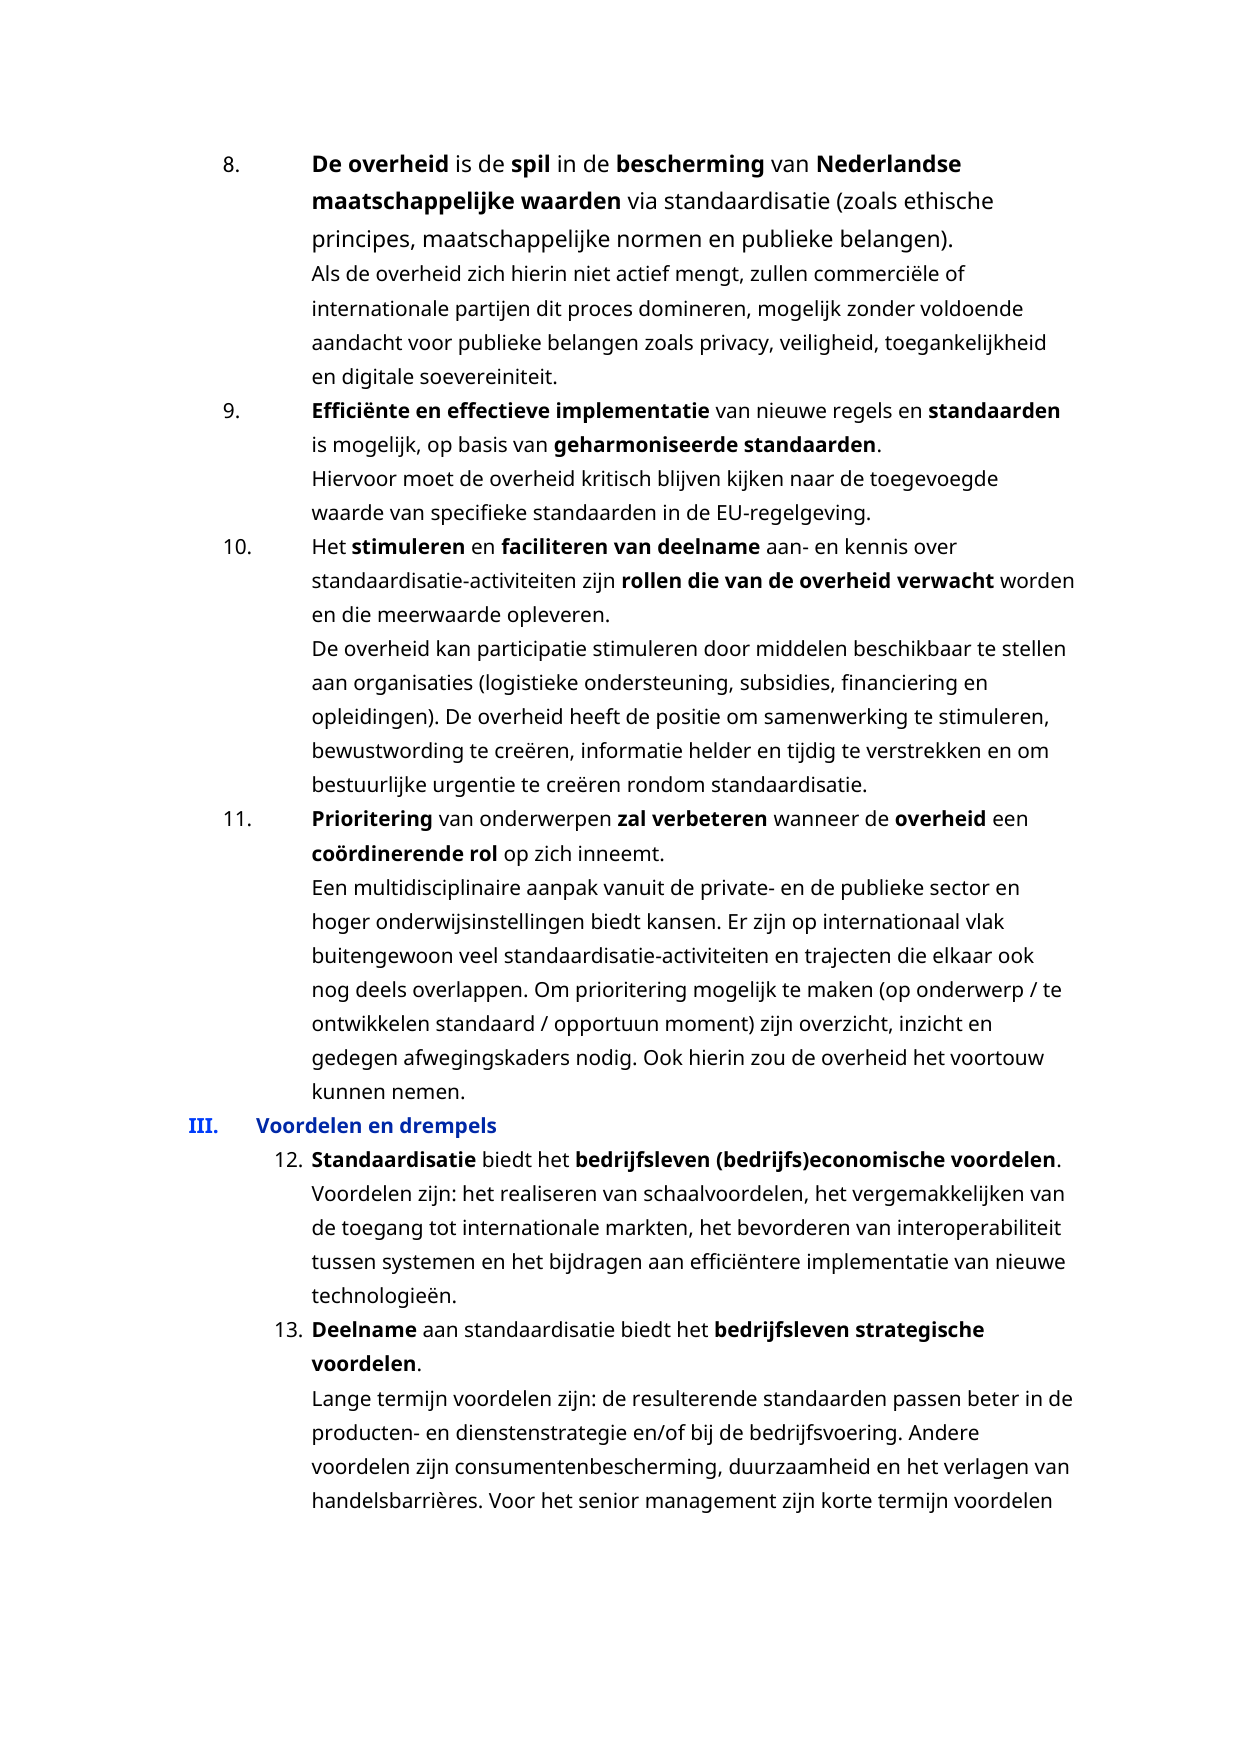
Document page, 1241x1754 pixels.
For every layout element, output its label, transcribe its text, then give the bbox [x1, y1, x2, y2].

list Voordelen en drempels [218, 1111, 1075, 1139]
list Prioritering van onderwerpen zal verbeteren wanneer de overheid een coördinerende rol op zich inneemt. Een multidisciplinaire aanpak vanuit de private- en de publieke sector en hoger onderwijsinstellingen biedt kansen. Er zijn op internationaal vlak buitengewoon veel standaardisatie-activiteiten en trajecten die elkaar ook nog deels overlappen. Om prioritering mogelijk te maken (op onderwerp / te ontwikkelen standaard / opportuun moment) zijn overzicht, inzicht en gedegen afwegingskaders nodig. Ook hierin zou de overheid het voortouw kunnen nemen. [223, 804, 1075, 1106]
list Het stimuleren en faciliteren van deelname aan- en kennis over standaardisatie-activiteiten zijn rollen die van de overheid verwacht worden en die meerwaarde opleveren. De overheid kan participatie stimuleren door middelen beschikbaar te stellen aan organisaties (logistieke ondersteuning, subsidies, financiering en opleidingen). De overheid heeft de positie om samenwerking te stimuleren, bewustwording te creëren, informatie helder en tijdig te verstrekken en om bestuurlijke urgentie te creëren rondom standaardisatie. [223, 532, 1075, 799]
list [274, 1316, 1075, 1514]
list Efficiënte en effectieve implementatie van nieuwe regels en standaarden is mogelijk, op basis van geharmoniseerde standaarden. Hiervoor moet de overheid kritisch blijven kijken naar de toegevoegde waarde van specifieke standaarden in de EU-regelgeving. [223, 396, 1075, 526]
list Standaardisatie biedt het bedrijfsleven (bedrijfs)economische voordelen. Voordelen zijn: het realiseren van schaalvoordelen, het vergemakkelijken van de toegang tot internationale markten, het bevorderen van interoperabiliteit tussen systemen en het bijdragen aan efficiëntere implementatie van nieuwe technologieën. [274, 1145, 1075, 1310]
list De overheid is de spil in de bescherming van Nederlandse maatschappelijke waarden via standaardisatie (zoals ethische principes, maatschappelijke normen en publieke belangen). Als de overheid zich hierin niet actief mengt, zullen commerciële of internationale partijen dit proces domineren, mogelijk zonder voldoende aandacht voor publieke belangen zoals privacy, veiligheid, toegankelijkheid en digitale soevereiniteit. [223, 148, 1075, 390]
